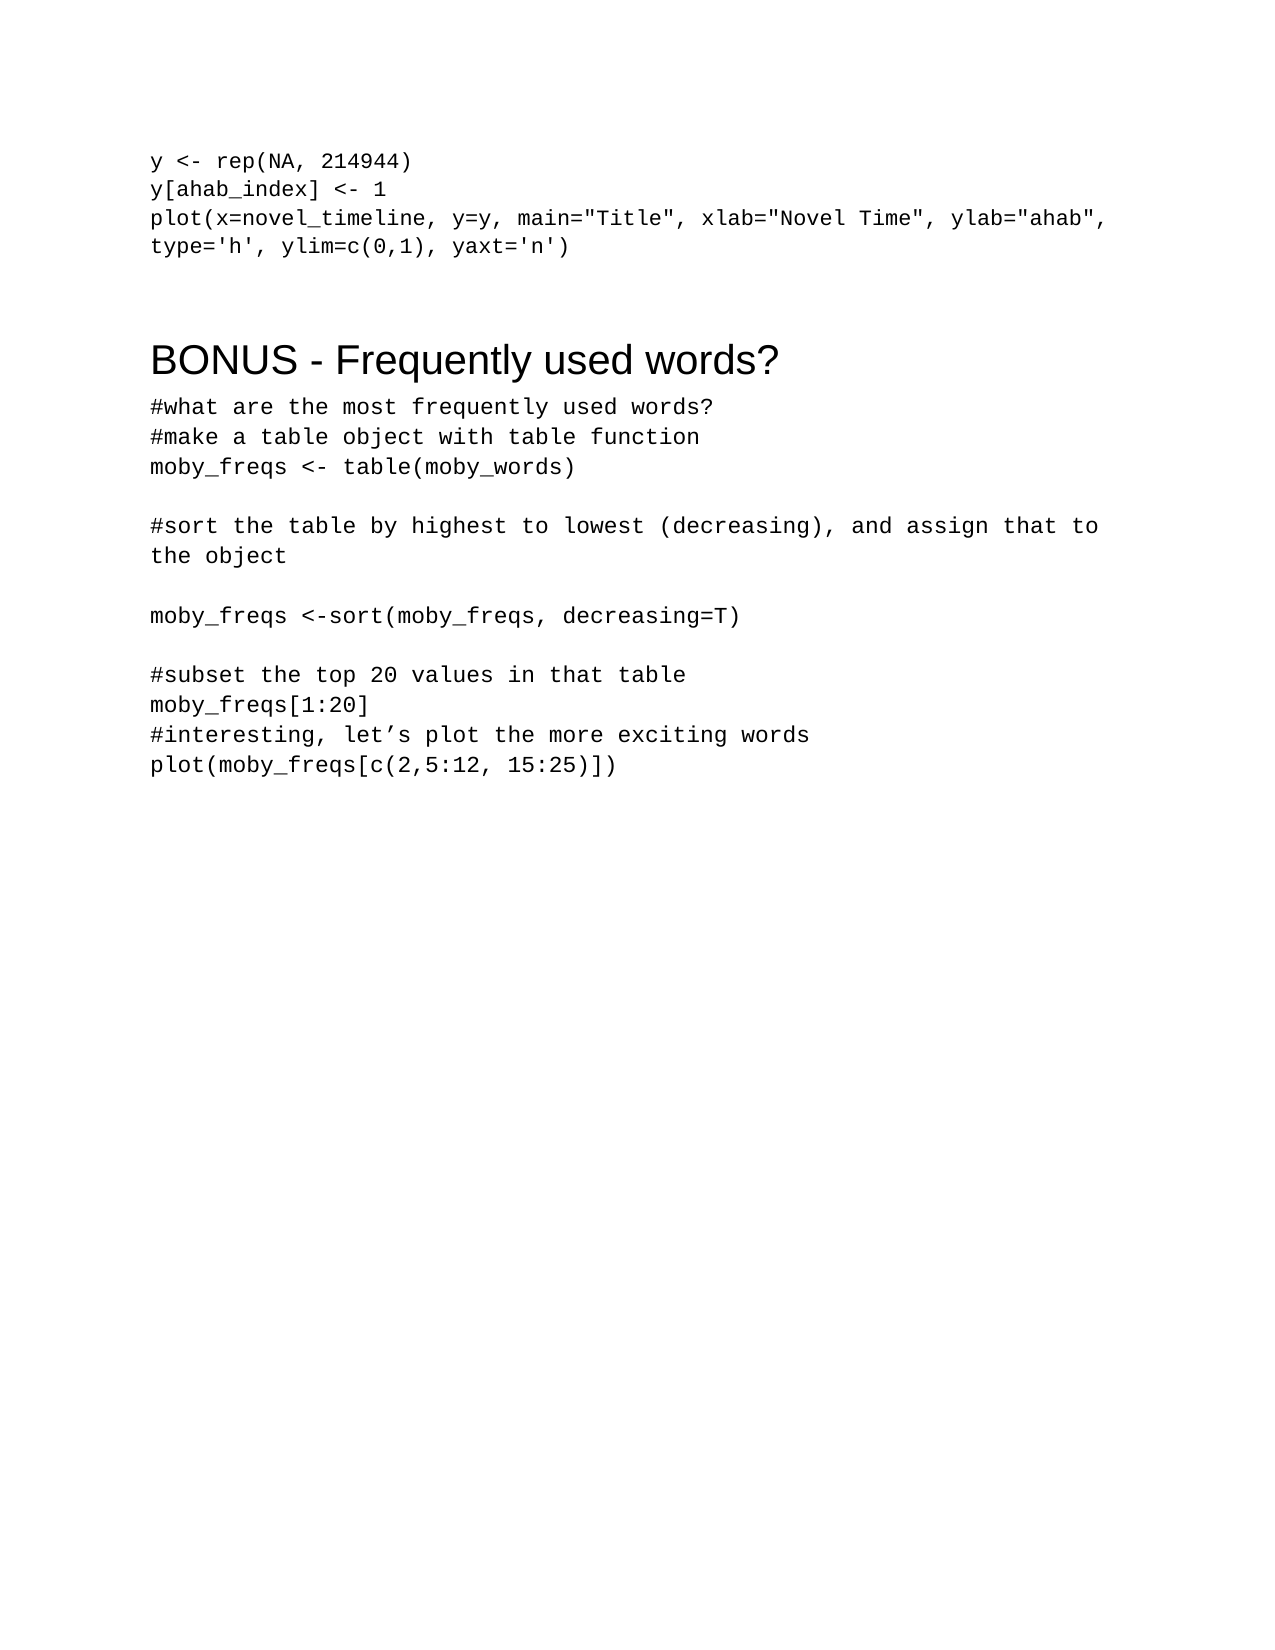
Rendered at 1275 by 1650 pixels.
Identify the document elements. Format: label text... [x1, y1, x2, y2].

text plot(moby_freqs[c(2,5:12, 15:25)]) [150, 753, 1125, 779]
text #make a table object with table function [150, 425, 1125, 451]
text moby_freqs <-sort(moby_freqs, decreasing=T) [150, 604, 1125, 630]
text #interesting, let’s plot the more exciting words [150, 723, 1125, 749]
text moby_freqs[1:20] [150, 693, 1125, 719]
text #sort the table by highest to lowest (decreasing), and assign that to the object [150, 515, 1125, 571]
text moby_freqs <- table(moby_words) [150, 455, 1125, 481]
text #subset the top 20 values in that table [150, 664, 1125, 690]
text plot(x=novel_timeline, y=y, main="Title", xlab="Novel Time", ylab="ahab", type='h', ylim=c(0,1), yaxt='n') [150, 207, 1125, 260]
text #what are the most frequently used words? [150, 396, 1125, 422]
text y <- rep(NA, 214944) [150, 150, 1125, 175]
text y[ahab_index] <- 1 [150, 178, 1125, 203]
subtitle BONUS - Frequently used words? [150, 335, 1125, 383]
